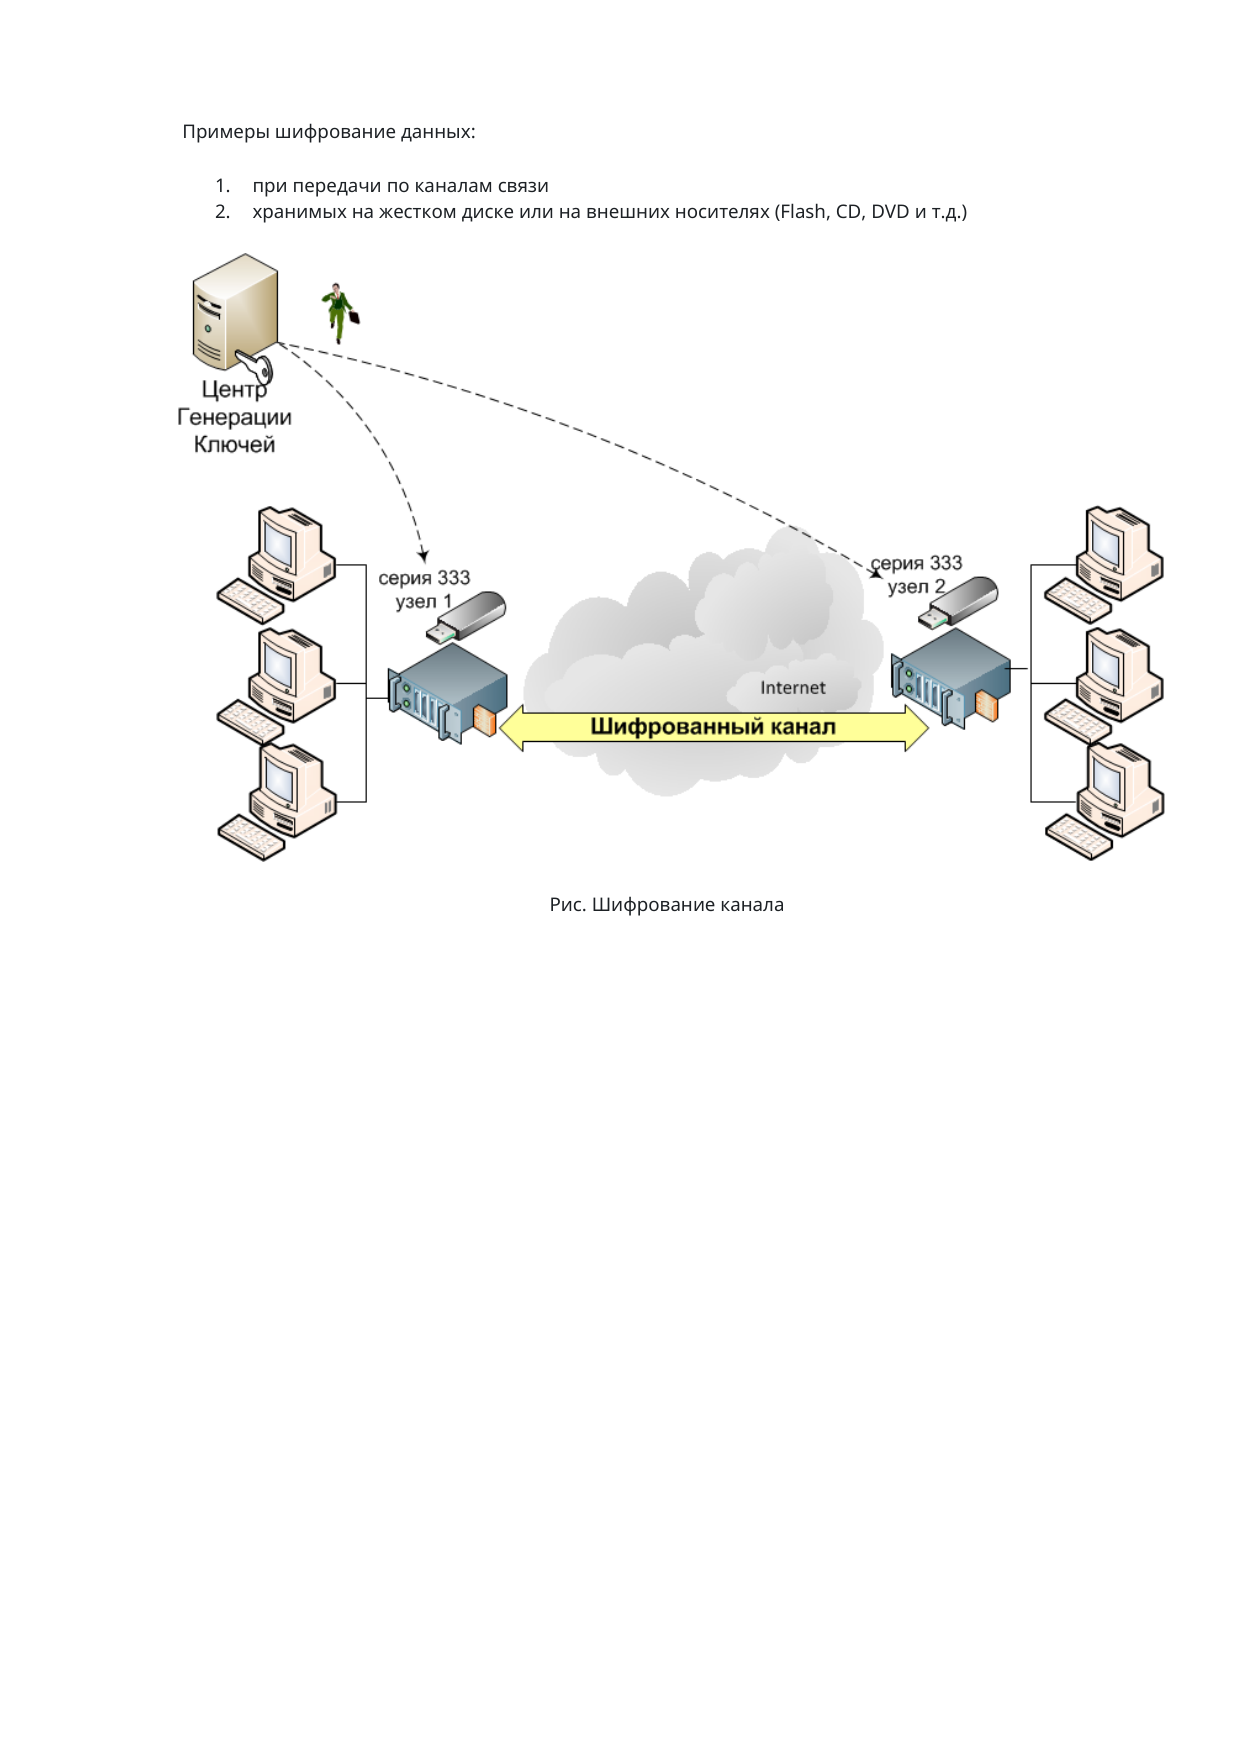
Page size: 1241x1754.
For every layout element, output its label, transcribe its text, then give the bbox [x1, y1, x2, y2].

text Примеры шифрование данных: [177, 118, 1152, 144]
list хранимых на жестком диске или на внешних носителях (Flash, CD, DVD и т.д.) [215, 198, 1152, 224]
list при передачи по каналам связи [215, 173, 1152, 198]
text Рис. Шифрование канала [177, 891, 1152, 916]
picture [177, 253, 1165, 862]
